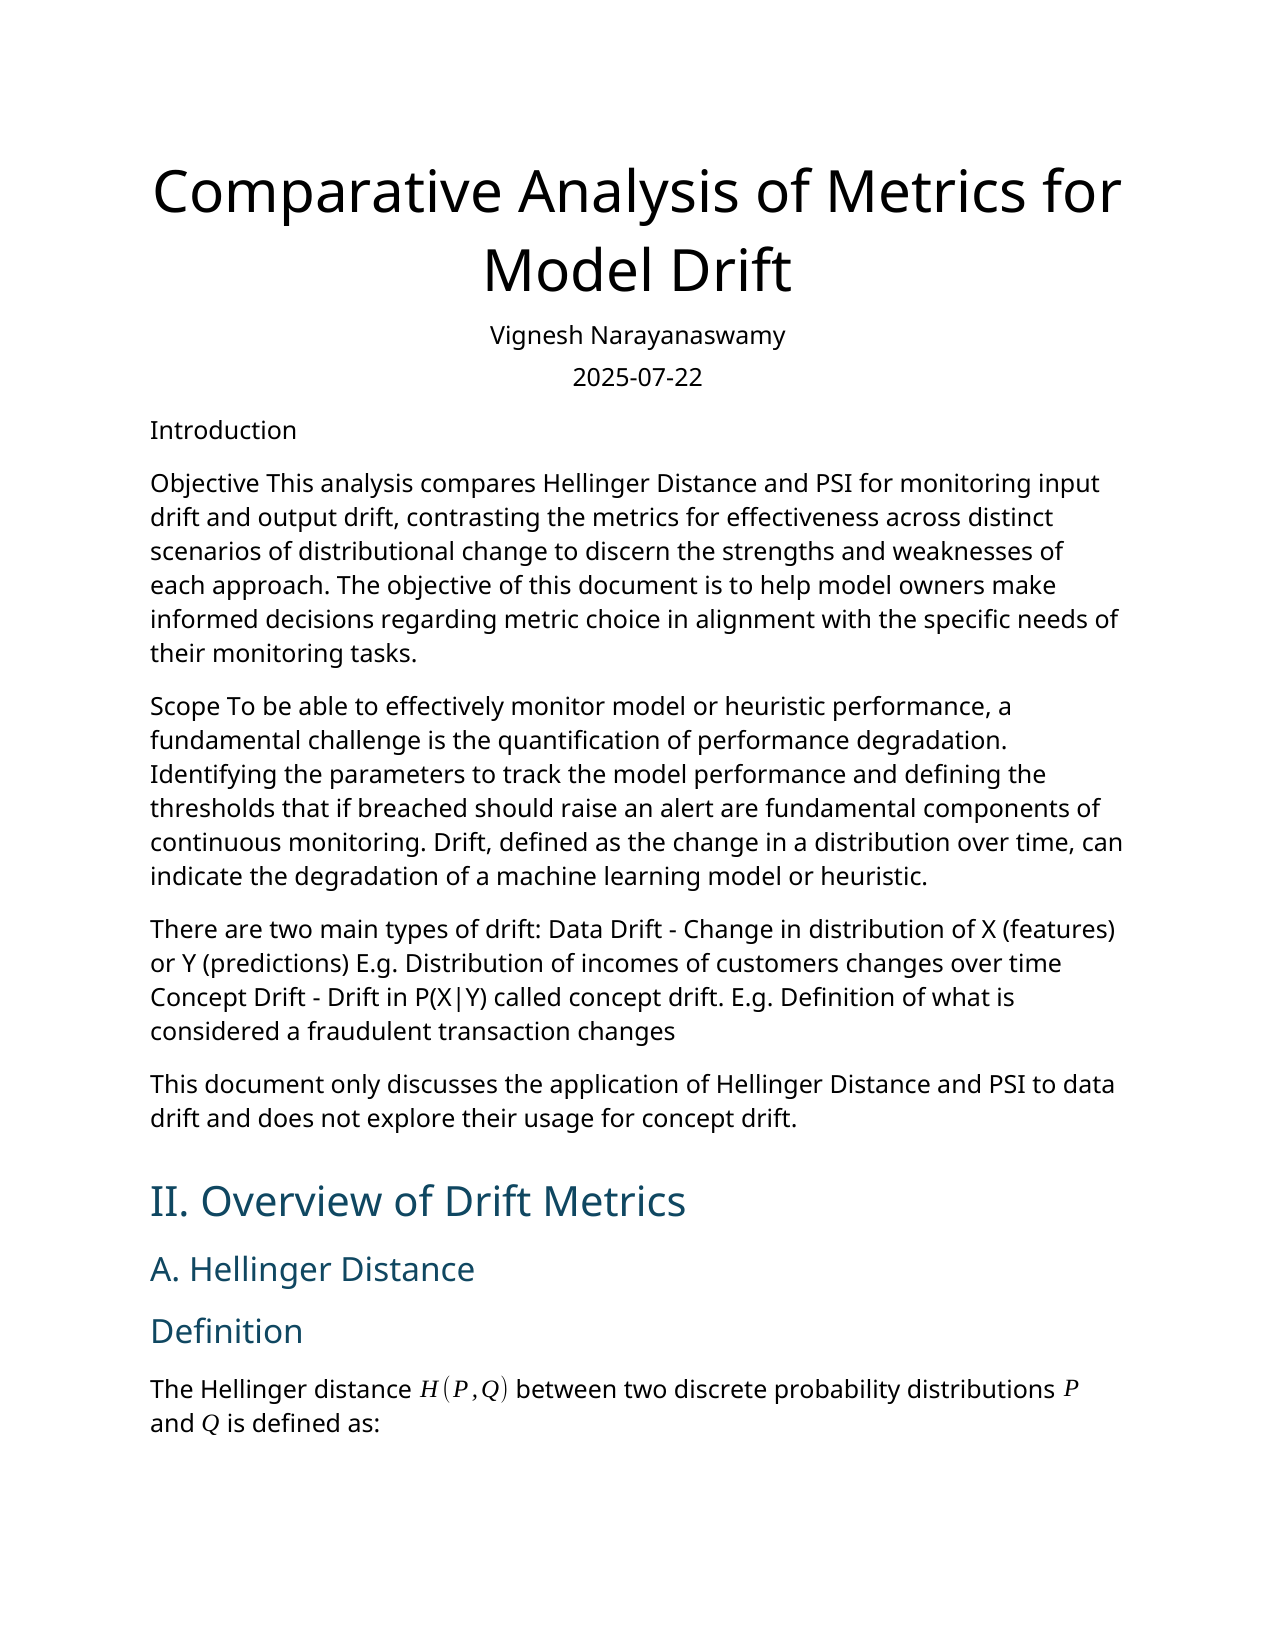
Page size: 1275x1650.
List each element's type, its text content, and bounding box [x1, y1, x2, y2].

text 2025-07-22 [150, 360, 1125, 394]
subtitle II. Overview of Drift Metrics [150, 1172, 1125, 1229]
text This document only discusses the application of Hellinger Distance and PSI to data drift and does not explore their usage for concept drift. [150, 1067, 1125, 1135]
text Scope To be able to effectively monitor model or heuristic performance, a fundamental challenge is the quantification of performance degradation. Identifying the parameters to track the model performance and defining the thresholds that if breached should raise an alert are fundamental components of continuous monitoring. Drift, defined as the change in a distribution over time, can indicate the degradation of a machine learning model or heuristic. [150, 688, 1125, 893]
text Vignesh Narayanaswamy [150, 317, 1125, 351]
text The Hellinger distance between two discrete probability distributions and is defined as: [150, 1372, 1125, 1440]
subtitle A. Hellinger Distance [150, 1246, 1125, 1291]
text Introduction [150, 412, 1125, 447]
text Objective This analysis compares Hellinger Distance and PSI for monitoring input drift and output drift, contrasting the metrics for effectiveness across distinct scenarios of distributional change to discern the strengths and weaknesses of each approach. The objective of this document is to help model owners make informed decisions regarding metric choice in alignment with the specific needs of their monitoring tasks. [150, 465, 1125, 670]
title Comparative Analysis of Metrics for Model Drift [150, 150, 1125, 309]
subtitle Definition [150, 1308, 1125, 1353]
text There are two main types of drift: Data Drift - Change in distribution of X (features) or Y (predictions) E.g. Distribution of incomes of customers changes over time Concept Drift - Drift in P(X|Y) called concept drift. E.g. Definition of what is considered a fraudulent transaction changes [150, 912, 1125, 1048]
